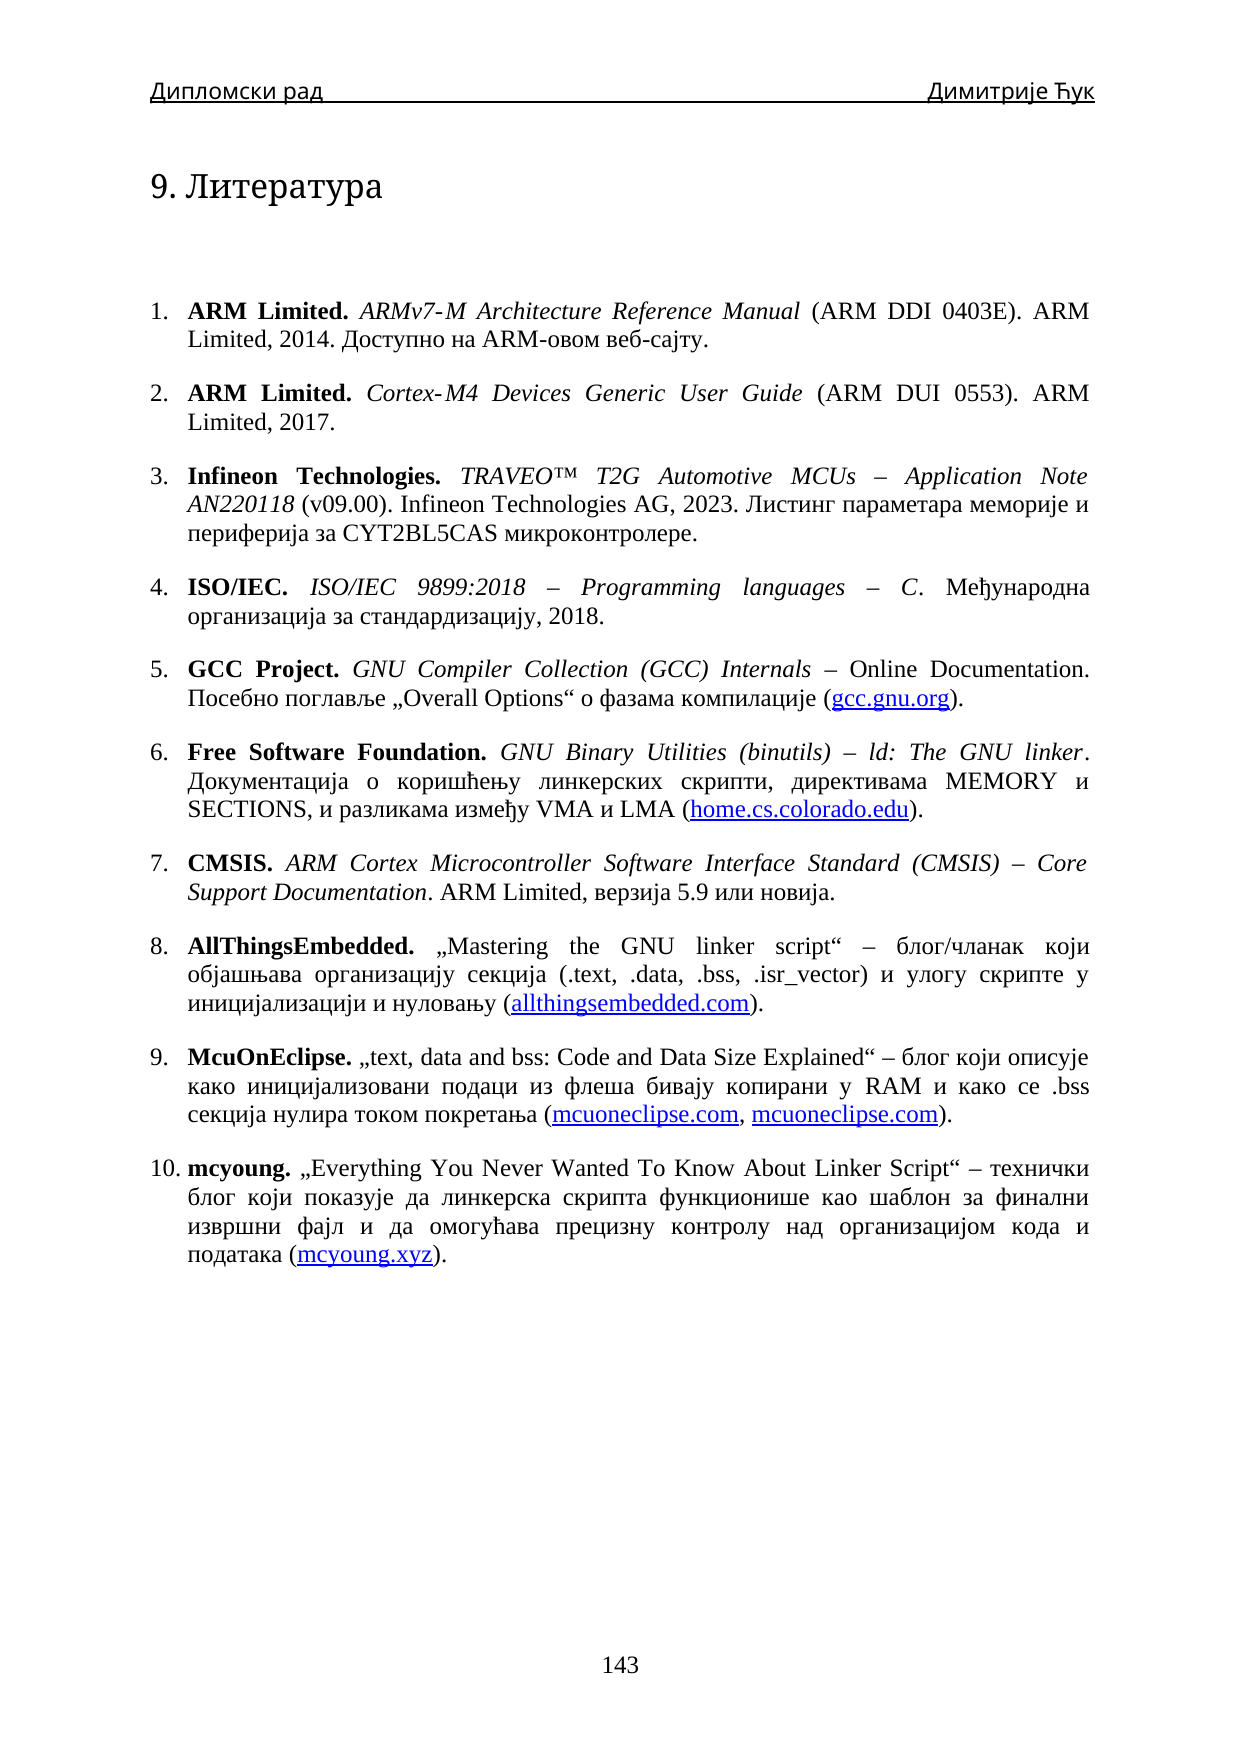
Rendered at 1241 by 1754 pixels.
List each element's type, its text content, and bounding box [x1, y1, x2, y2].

list AllThingsEmbedded. „Mastering the GNU linker script“ – блог/чланак који објашњава организацију секција (.text, .data, .bss, .isr_vector) и улогу скрипте у иницијализацији и нуловању (allthingsembedded.com). [150, 931, 1090, 1017]
list ARM Limited. Cortex-M4 Devices Generic User Guide (ARM DUI 0553). ARM Limited, 2017. [150, 378, 1090, 436]
list GCC Project. GNU Compiler Collection (GCC) Internals – Online Documentation. Посебно поглавље „Overall Options“ о фазама компилације (gcc.gnu.org). [150, 654, 1090, 712]
list Infineon Technologies. TRAVEO™ T2G Automotive MCUs – Application Note AN220118 (v09.00). Infineon Technologies AG, 2023. Листинг параметара меморије и периферија за CYT2BL5CAS микроконтролере. [150, 461, 1090, 547]
list McuOnEclipse. „text, data and bss: Code and Data Size Explained“ – блог који описује како иницијализовани подаци из флеша бивају копирани у RAM и како се .bss секција нулира током покретања (mcuoneclipse.com, mcuoneclipse.com). [150, 1042, 1090, 1128]
subtitle Литература [150, 162, 1090, 208]
list ISO/IEC. ISO/IEC 9899:2018 – Programming languages – C. Међународна организација за стандардизацију, 2018. [150, 572, 1090, 629]
list ARM Limited. ARMv7-M Architecture Reference Manual (ARM DDI 0403E). ARM Limited, 2014. Доступно на ARM-овом веб-сајту. [150, 296, 1090, 353]
list mcyoung. „Everything You Never Wanted To Know About Linker Script“ – технички блог који показује да линкерска скрипта функционише као шаблон за финални извршни фајл и да омогућава прецизну контролу над организацијом кода и података (mcyoung.xyz). [150, 1153, 1090, 1268]
list CMSIS. ARM Cortex Microcontroller Software Interface Standard (CMSIS) – Core Support Documentation. ARM Limited, верзија 5.9 или новија. [150, 848, 1090, 906]
list Free Software Foundation. GNU Binary Utilities (binutils) – ld: The GNU linker. Документација о коришћењу линкерских скрипти, директивама MEMORY и SECTIONS, и разликама између VMA и LMA (home.cs.colorado.edu). [150, 737, 1090, 823]
